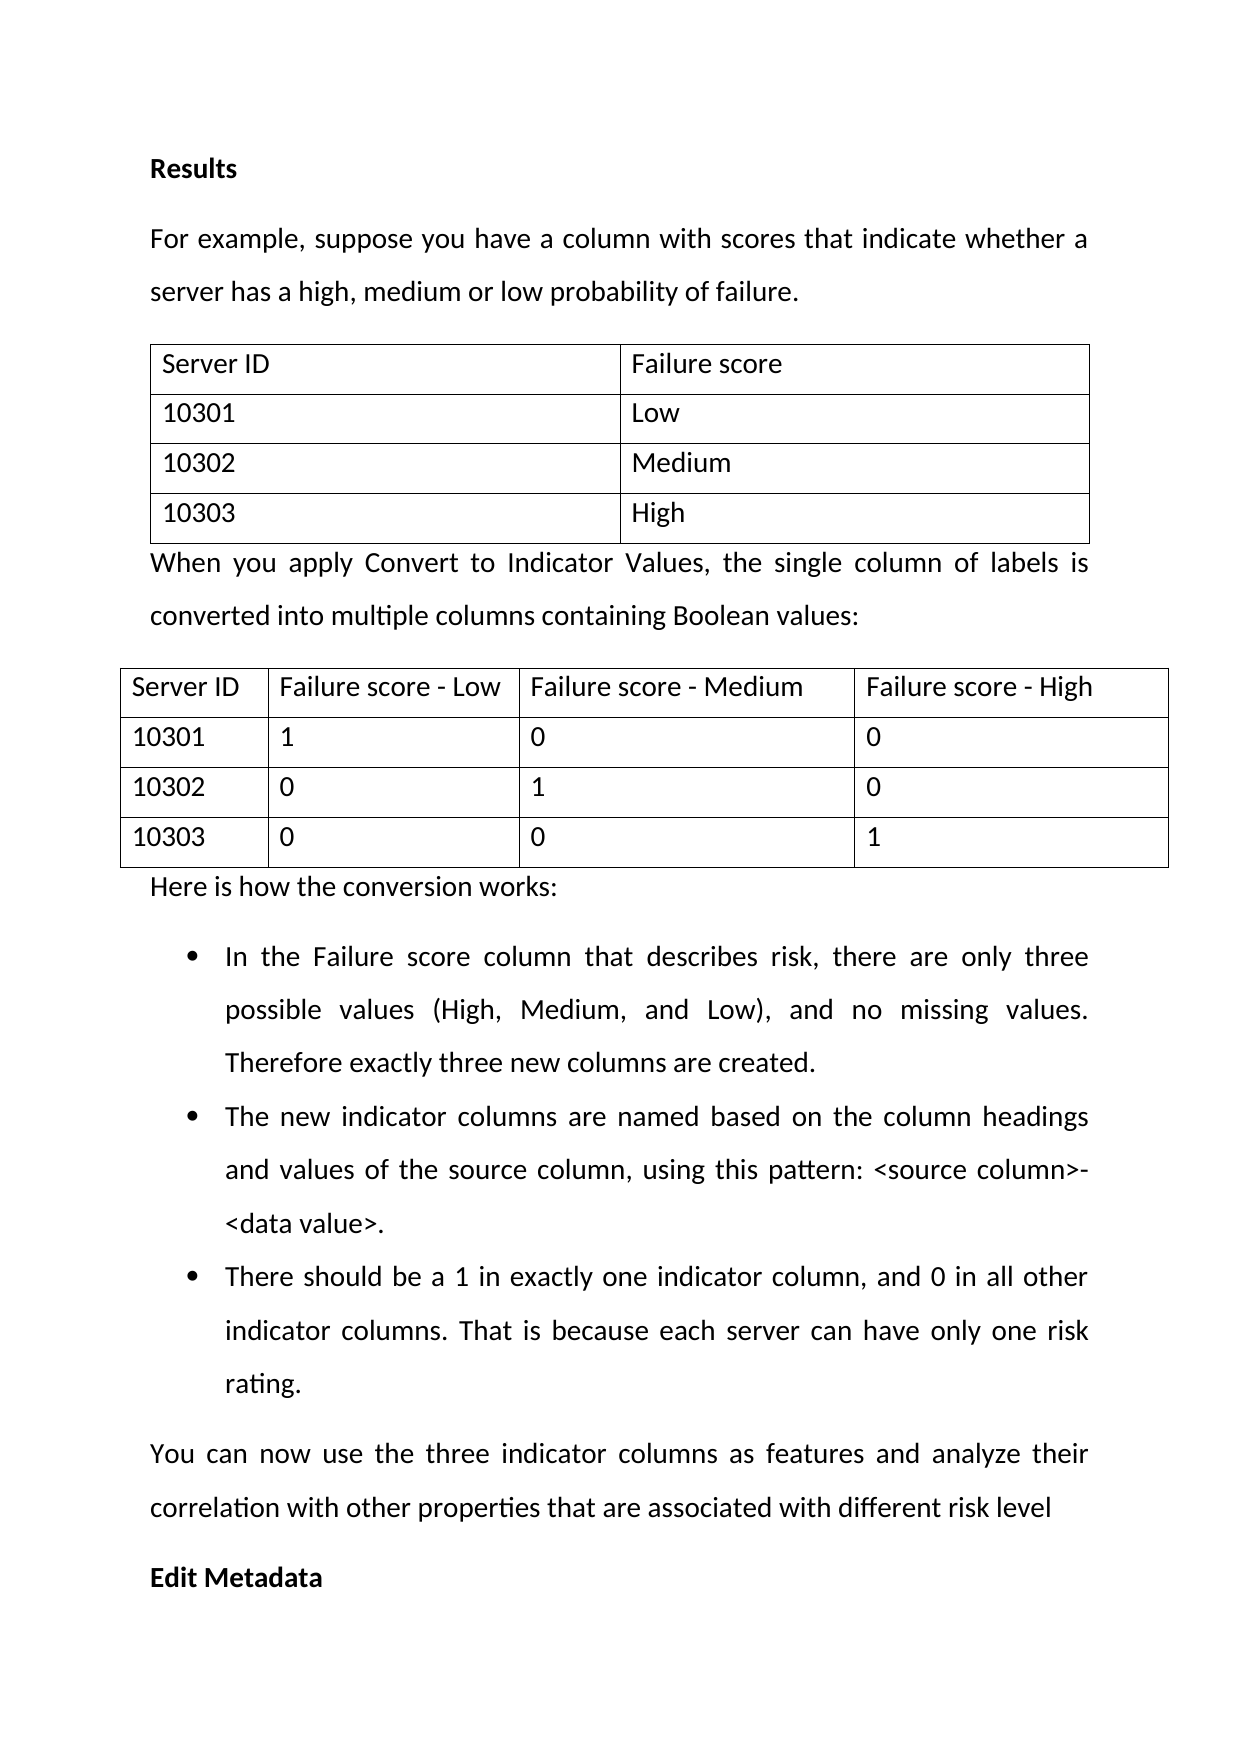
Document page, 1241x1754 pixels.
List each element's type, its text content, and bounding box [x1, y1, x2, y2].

table_cell Low [621, 395, 1089, 443]
table_header Failure score - Medium [520, 669, 854, 717]
table_cell 0 [269, 818, 519, 867]
table_cell 0 [855, 768, 1168, 817]
list There should be a 1 in exactly one indicator column, and 0 in all other indicator columns. That is because each server can have only one risk rating. [187, 1258, 1090, 1401]
table_cell 1 [520, 768, 854, 817]
table_header Server ID [121, 669, 268, 717]
table_header Failure score [621, 345, 1089, 393]
text Here is how the conversion works: [150, 868, 1090, 903]
table_header Server ID [151, 345, 620, 393]
table_cell 1 [855, 818, 1168, 867]
table_cell Medium [621, 444, 1089, 493]
table_cell 10303 [151, 494, 620, 543]
table_header Failure score - Low [269, 669, 519, 717]
text Results [150, 150, 1090, 186]
table_cell 10301 [121, 718, 268, 767]
table_cell 0 [269, 768, 519, 817]
table_cell 10303 [121, 818, 268, 867]
list In the Failure score column that describes risk, there are only three possible values (High, Medium, and Low), and no missing values. Therefore exactly three new columns are created. [187, 938, 1090, 1080]
table_cell 10301 [151, 395, 620, 443]
table_cell 1 [269, 718, 519, 767]
table_header Failure score - High [855, 669, 1168, 717]
table_cell 10302 [121, 768, 268, 817]
table_cell 0 [520, 818, 854, 867]
table_cell 10302 [151, 444, 620, 493]
table_cell High [621, 494, 1089, 543]
text Edit Metadata [150, 1559, 1090, 1594]
table_cell 0 [855, 718, 1168, 767]
text When you apply Convert to Indicator Values, the single column of labels is converted into multiple columns containing Boolean values: [150, 544, 1090, 633]
text You can now use the three indicator columns as features and analyze their correlation with other properties that are associated with different risk level [150, 1435, 1090, 1524]
list The new indicator columns are named based on the column headings and values of the source column, using this pattern: <source column>- <data value>. [187, 1098, 1090, 1241]
table_cell 0 [520, 718, 854, 767]
text For example, suppose you have a column with scores that indicate whether a server has a high, medium or low probability of failure. [150, 220, 1090, 309]
